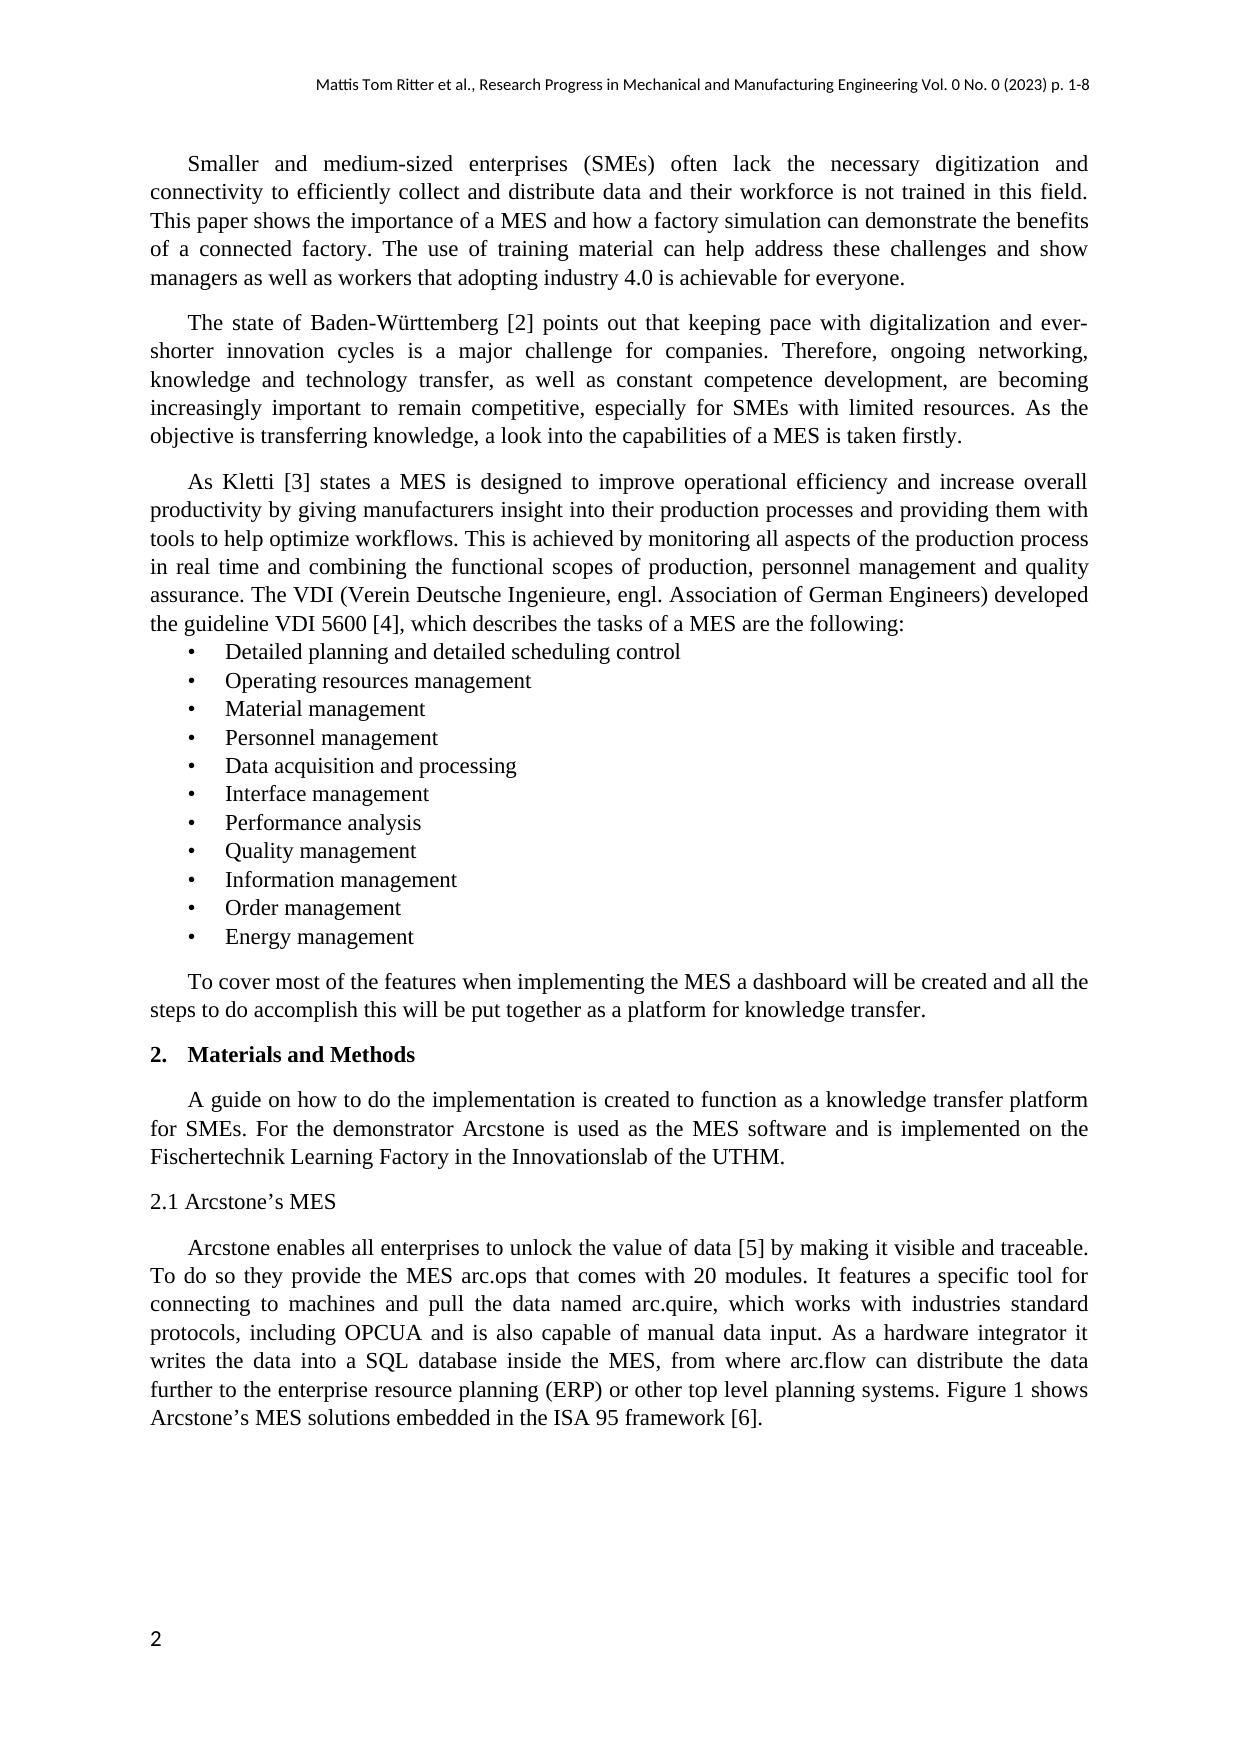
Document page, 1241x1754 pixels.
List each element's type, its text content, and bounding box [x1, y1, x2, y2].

text To cover most of the features when implementing the MES a dashboard will be created and all the steps to do accomplish this will be put together as a platform for knowledge transfer. [150, 968, 1090, 1023]
text • Interface management [150, 781, 1090, 807]
text • Performance analysis [150, 809, 1090, 835]
text Smaller and medium-sized enterprises (SMEs) often lack the necessary digitization and connectivity to efficiently collect and distribute data and their workforce is not trained in this field. This paper shows the importance of a MES and how a factory simulation can demonstrate the benefits of a connected factory. The use of training material can help address these challenges and show managers as well as workers that adopting industry 4.0 is achievable for everyone. [150, 150, 1090, 290]
text • Personnel management [150, 724, 1090, 750]
text • Order management [150, 894, 1090, 921]
text Arcstone enables all enterprises to unlock the value of data [5] by making it visible and traceable. To do so they provide the MES arc.ops that comes with 20 modules. It features a specific tool for connecting to machines and pull the data named arc.quire, which works with industries standard protocols, including OPCUA and is also capable of manual data input. As a hardware integrator it writes the data into a SQL database inside the MES, from where arc.flow can distribute the data further to the enterprise resource planning (ERP) or other top level planning systems. Figure 1 shows Arcstone’s MES solutions embedded in the ISA 95 framework [6]. [150, 1233, 1090, 1431]
text • Detailed planning and detailed scheduling control [150, 638, 1090, 665]
text • Material management [150, 695, 1090, 722]
text • Operating resources management [150, 667, 1090, 693]
text As Kletti [3] states a MES is designed to improve operational efficiency and increase overall productivity by giving manufacturers insight into their production processes and providing them with tools to help optimize workflows. This is achieved by monitoring all aspects of the production process in real time and combining the functional scopes of production, personnel management and quality assurance. The VDI (Verein Deutsche Ingenieure, engl. Association of German Engineers) developed the guideline VDI 5600 [4], which describes the tasks of a MES are the following: [150, 468, 1090, 636]
text • Energy management [150, 923, 1090, 949]
text • Data acquisition and processing [150, 752, 1090, 778]
text • Information management [150, 866, 1090, 892]
text 2.1 Arcstone’s MES [150, 1188, 1090, 1215]
text The state of Baden-Württemberg [2] points out that keeping pace with digitalization and ever-shorter innovation cycles is a major challenge for companies. Therefore, ongoing networking, knowledge and technology transfer, as well as constant competence development, are becoming increasingly important to remain competitive, especially for SMEs with limited resources. As the objective is transferring knowledge, a look into the capabilities of a MES is taken firstly. [150, 309, 1090, 449]
text A guide on how to do the implementation is created to function as a knowledge transfer platform for SMEs. For the demonstrator Arcstone is used as the MES software and is implemented on the Fischertechnik Learning Factory in the Innovationslab of the UTHM. [150, 1086, 1090, 1170]
list Materials and Methods [150, 1041, 1090, 1068]
text • Quality management [150, 837, 1090, 864]
